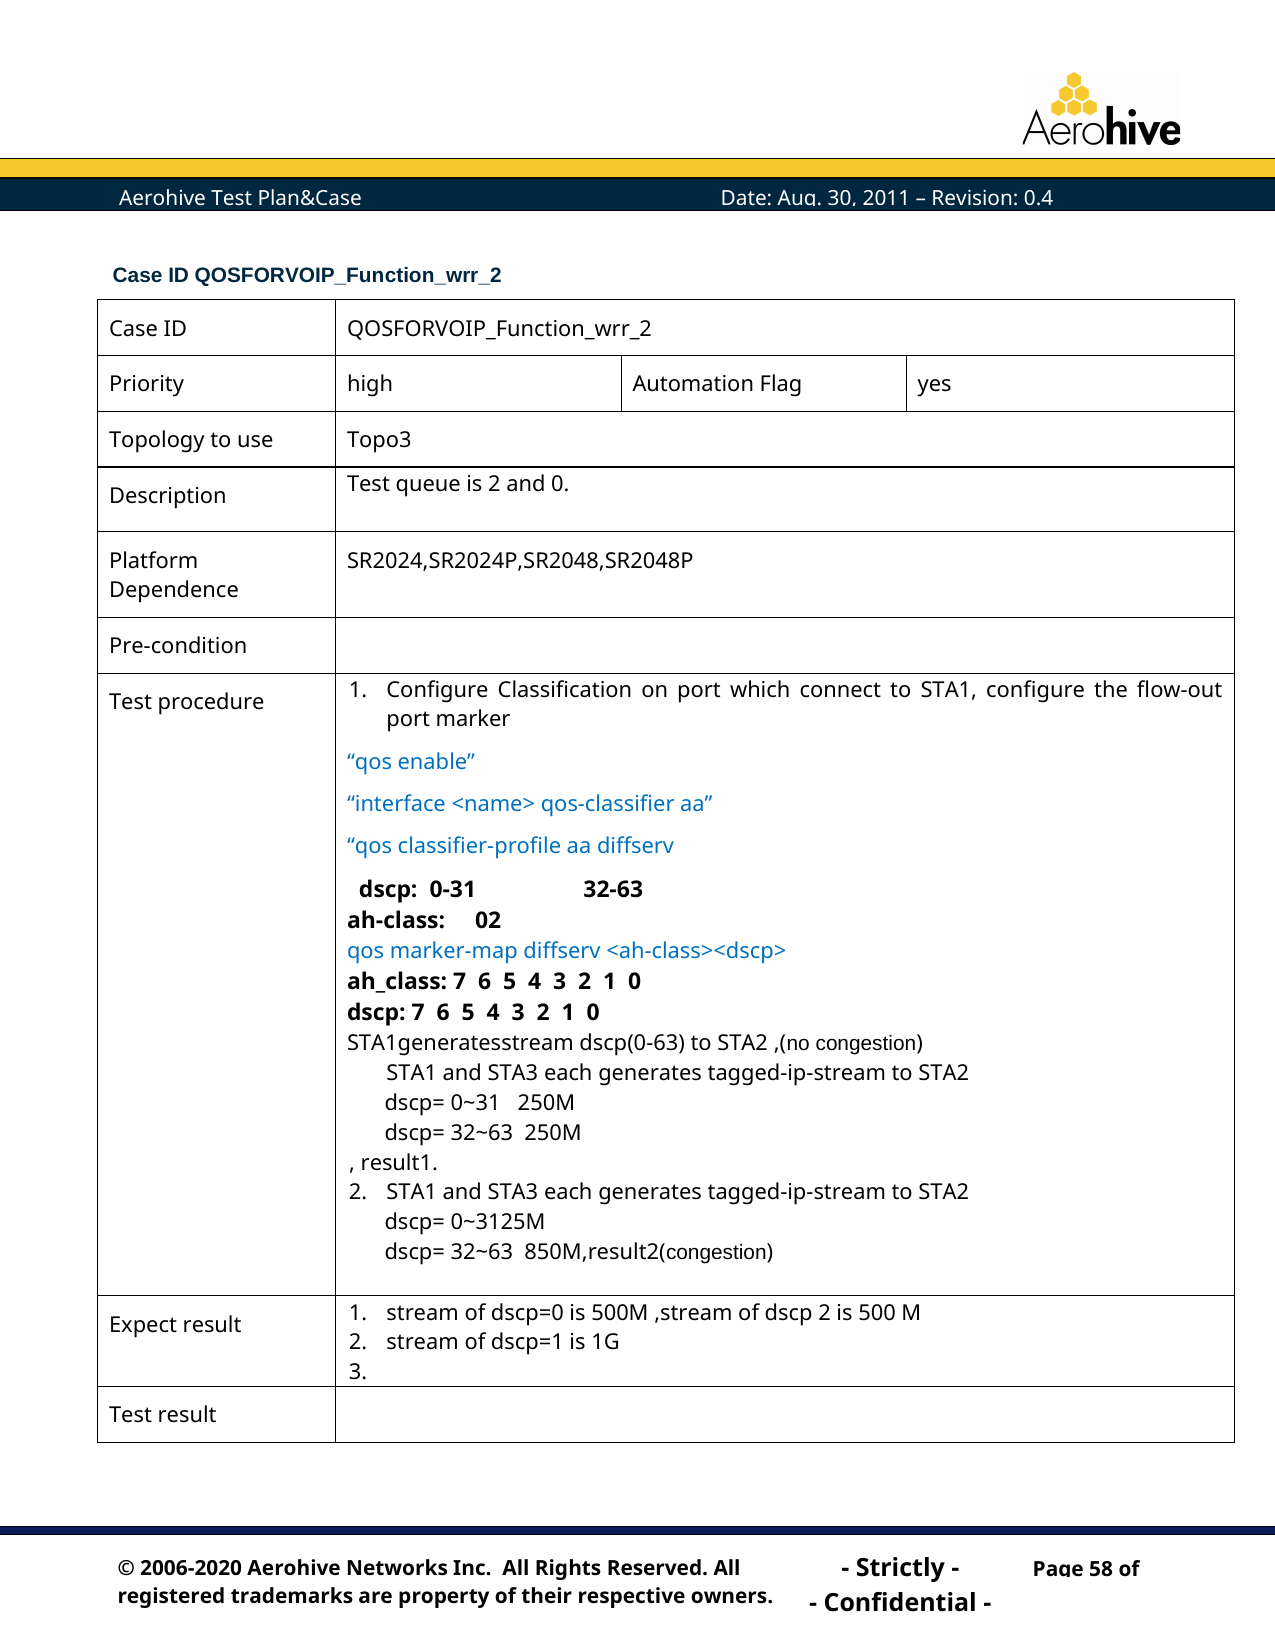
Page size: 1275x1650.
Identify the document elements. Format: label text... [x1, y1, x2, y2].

table_cell Priority [98, 356, 335, 411]
table_cell Platform Dependence [98, 532, 335, 617]
table_cell Description [98, 468, 335, 531]
picture [1022, 72, 1181, 145]
table_cell stream of dscp=0 is 500M ,stream of dscp 2 is 500 M stream of dscp=1 is 1G [336, 1296, 1234, 1386]
table_cell Topology to use [98, 412, 335, 466]
subtitle Case ID QOSFORVOIP_Function_wrr_2 [112, 262, 1162, 286]
table_cell yes [907, 356, 1234, 411]
table_cell Configure Classification on port which connect to STA1, configure the flow-out port marker “qos enable” “interface <name> qos-classifier aa” “qos classifier-profile aa diffserv dscp: 0-31 32-63 ah-class: 02 qos marker-map diffserv <ah-class><dscp> ah_class: 7 6 5 4 3 2 1 0 dscp: 7 6 5 4 3 2 1 0 STA1generatesstream dscp(0-63) to STA2 ,(no congestion) STA1 and STA3 each generates tagged-ip-stream to STA2 dscp= 0~31 250M dscp= 32~63 250M , result1. STA1 and STA3 each generates tagged-ip-stream to STA2 dscp= 0~3125M dscp= 32~63 850M,result2(congestion) [336, 674, 1234, 1295]
table_cell [336, 618, 1234, 672]
table_header Case ID [98, 300, 335, 355]
table_cell Test queue is 2 and 0. [336, 468, 1234, 531]
table_cell Expect result [98, 1296, 335, 1386]
table_cell high [336, 356, 621, 411]
table_header QOSFORVOIP_Function_wrr_2 [336, 300, 1234, 355]
table_cell Topo3 [336, 412, 1234, 466]
table_cell SR2024,SR2024P,SR2048,SR2048P [336, 532, 1234, 617]
table_cell Automation Flag [622, 356, 906, 411]
table_cell Test procedure [98, 674, 335, 1295]
table_cell Test result [98, 1387, 335, 1442]
table_cell Pre-condition [98, 618, 335, 672]
table_cell [336, 1387, 1234, 1442]
